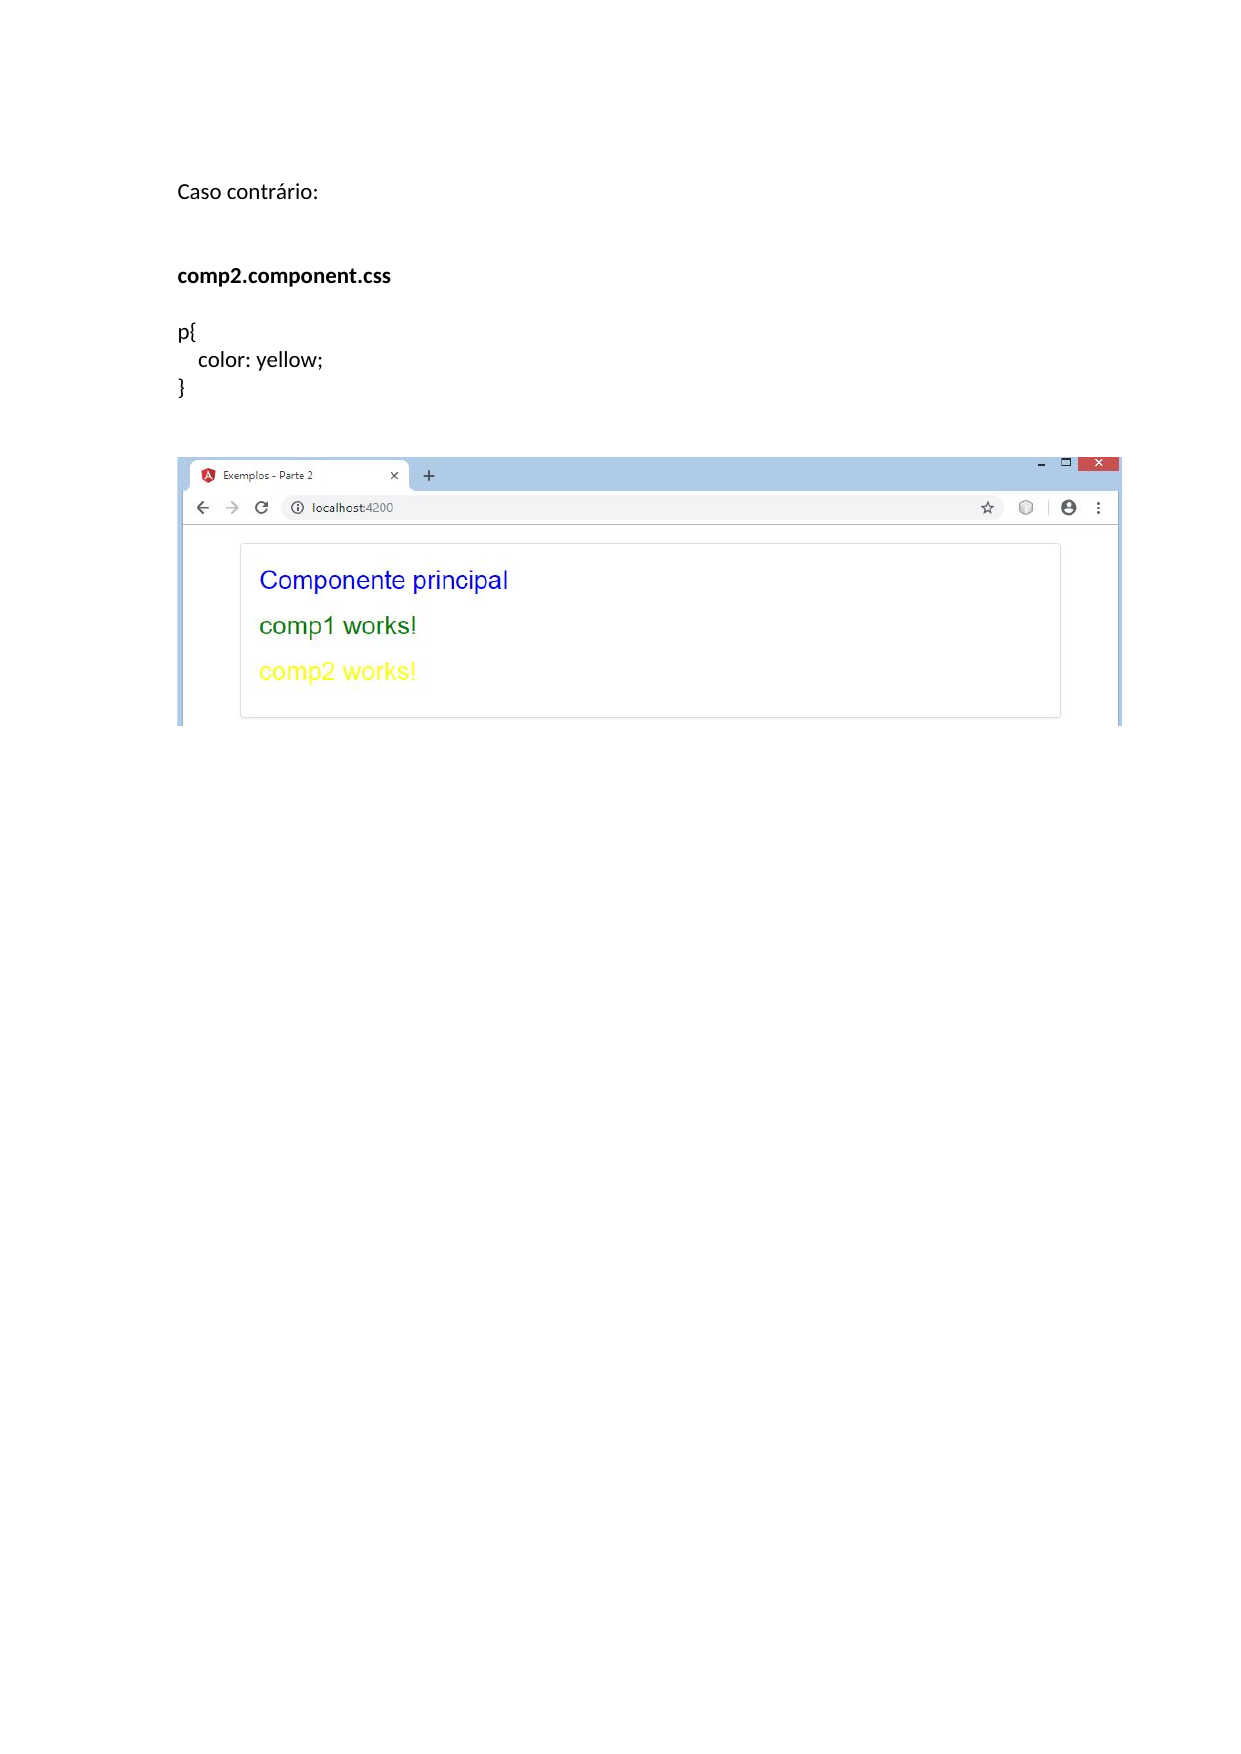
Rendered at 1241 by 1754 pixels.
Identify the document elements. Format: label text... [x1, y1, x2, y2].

text } [177, 373, 1122, 401]
text p{ [177, 317, 1122, 345]
text comp2.component.css [177, 261, 1122, 289]
picture [177, 457, 1123, 726]
text color: yellow; [177, 345, 1122, 373]
text Caso contrário: [177, 177, 1122, 205]
